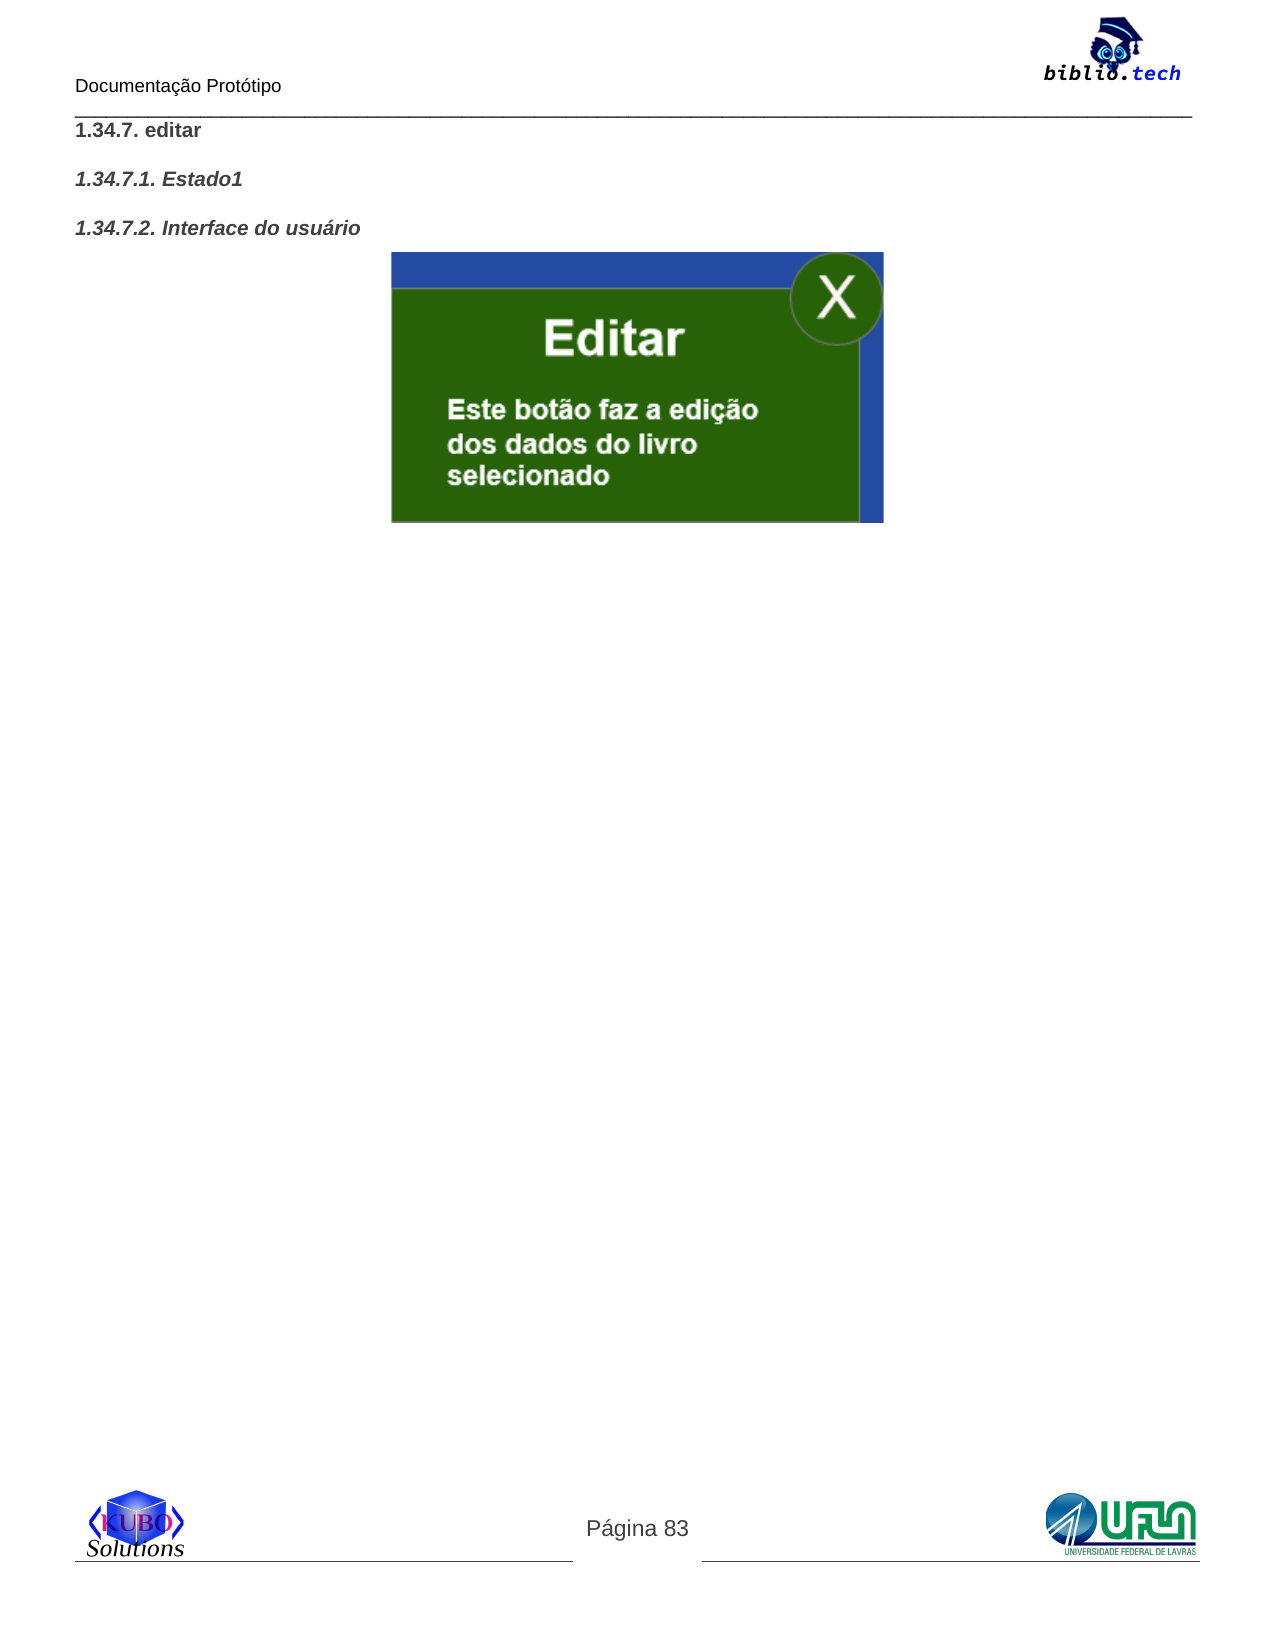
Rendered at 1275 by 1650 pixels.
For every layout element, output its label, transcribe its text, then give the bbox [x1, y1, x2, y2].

picture [86, 1472, 185, 1561]
picture [1046, 1493, 1196, 1555]
subtitle editar [75, 118, 1200, 142]
picture [391, 252, 884, 523]
subtitle Interface do usuário [75, 216, 1200, 240]
subtitle Estado1 [75, 167, 1200, 191]
picture [1038, 11, 1187, 95]
